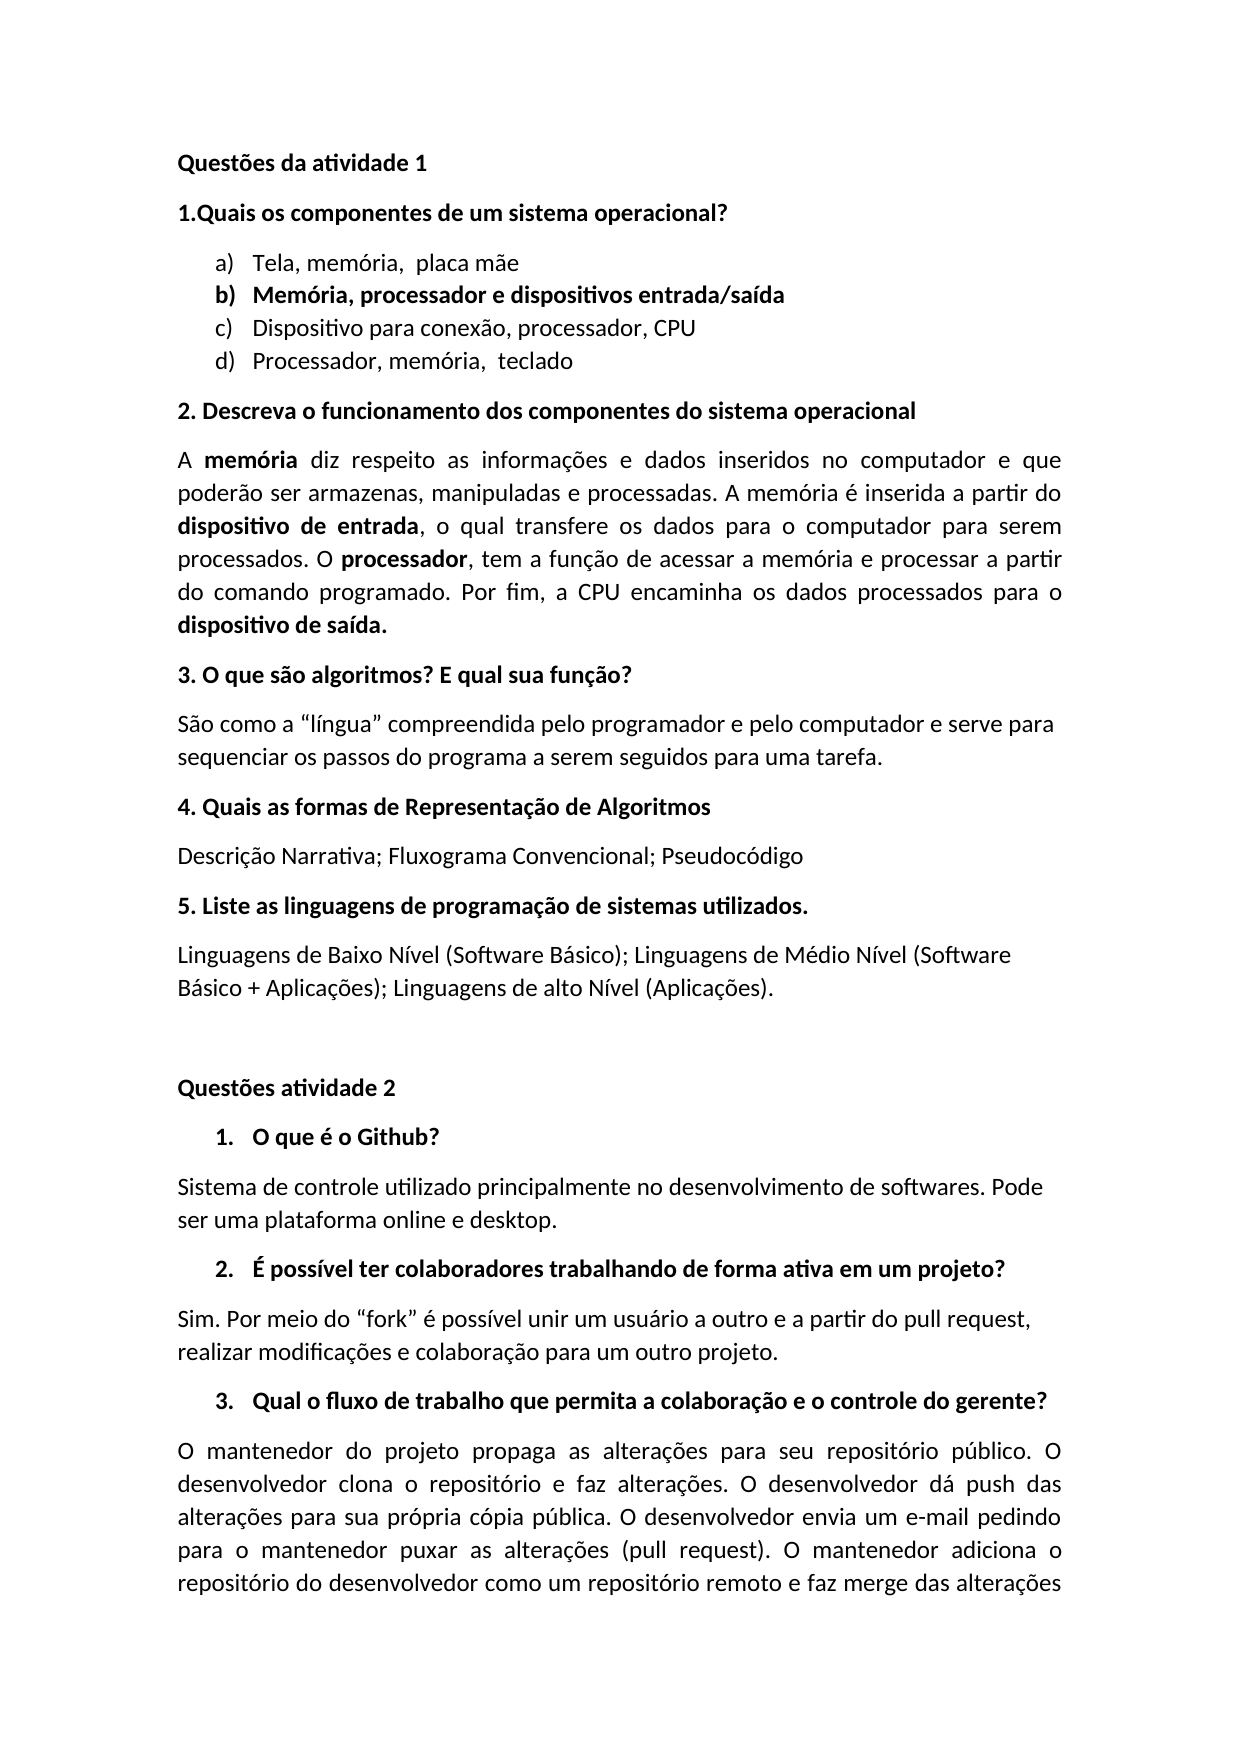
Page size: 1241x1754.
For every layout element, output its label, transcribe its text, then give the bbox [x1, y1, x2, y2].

text Sistema de controle utilizado principalmente no desenvolvimento de softwares. Pode ser uma plataforma online e desktop. [177, 1171, 1063, 1234]
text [177, 1435, 1063, 1597]
list Qual o fluxo de trabalho que permita a colaboração e o controle do gerente? [215, 1386, 1063, 1416]
text Questões atividade 2 [177, 1072, 1063, 1102]
list Memória, processador e dispositivos entrada/saída [215, 280, 1063, 310]
list Dispositivo para conexão, processador, CPU [215, 313, 1063, 343]
text 5. Liste as linguagens de programação de sistemas utilizados. [177, 890, 1063, 921]
text 2. Descreva o funcionamento dos componentes do sistema operacional [177, 395, 1063, 426]
list Tela, memória, placa mãe [215, 247, 1063, 277]
list É possível ter colaboradores trabalhando de forma ativa em um projeto? [215, 1253, 1063, 1284]
text Linguagens de Baixo Nível (Software Básico); Linguagens de Médio Nível (Software Básico + Aplicações); Linguagens de alto Nível (Aplicações). [177, 940, 1063, 1003]
text São como a “língua” compreendida pelo programador e pelo computador e serve para sequenciar os passos do programa a serem seguidos para uma tarefa. [177, 708, 1063, 772]
text 4. Quais as formas de Representação de Algoritmos [177, 791, 1063, 821]
list O que é o Github? [215, 1121, 1063, 1152]
list Processador, memória, teclado [215, 346, 1063, 376]
text 1.Quais os componentes de um sistema operacional? [177, 197, 1063, 228]
text Questões da atividade 1 [177, 148, 1063, 178]
text A memória diz respeito as informações e dados inseridos no computador e que poderão ser armazenas, manipuladas e processadas. A memória é inserida a partir do dispositivo de entrada, o qual transfere os dados para o computador para serem processados. O processador, tem a função de acessar a memória e processar a partir do comando programado. Por fim, a CPU encaminha os dados processados para o dispositivo de saída. [177, 445, 1063, 640]
text Descrição Narrativa; Fluxograma Convencional; Pseudocódigo [177, 841, 1063, 871]
text 3. O que são algoritmos? E qual sua função? [177, 659, 1063, 689]
text Sim. Por meio do “fork” é possível unir um usuário a outro e a partir do pull request, realizar modificações e colaboração para um outro projeto. [177, 1303, 1063, 1366]
